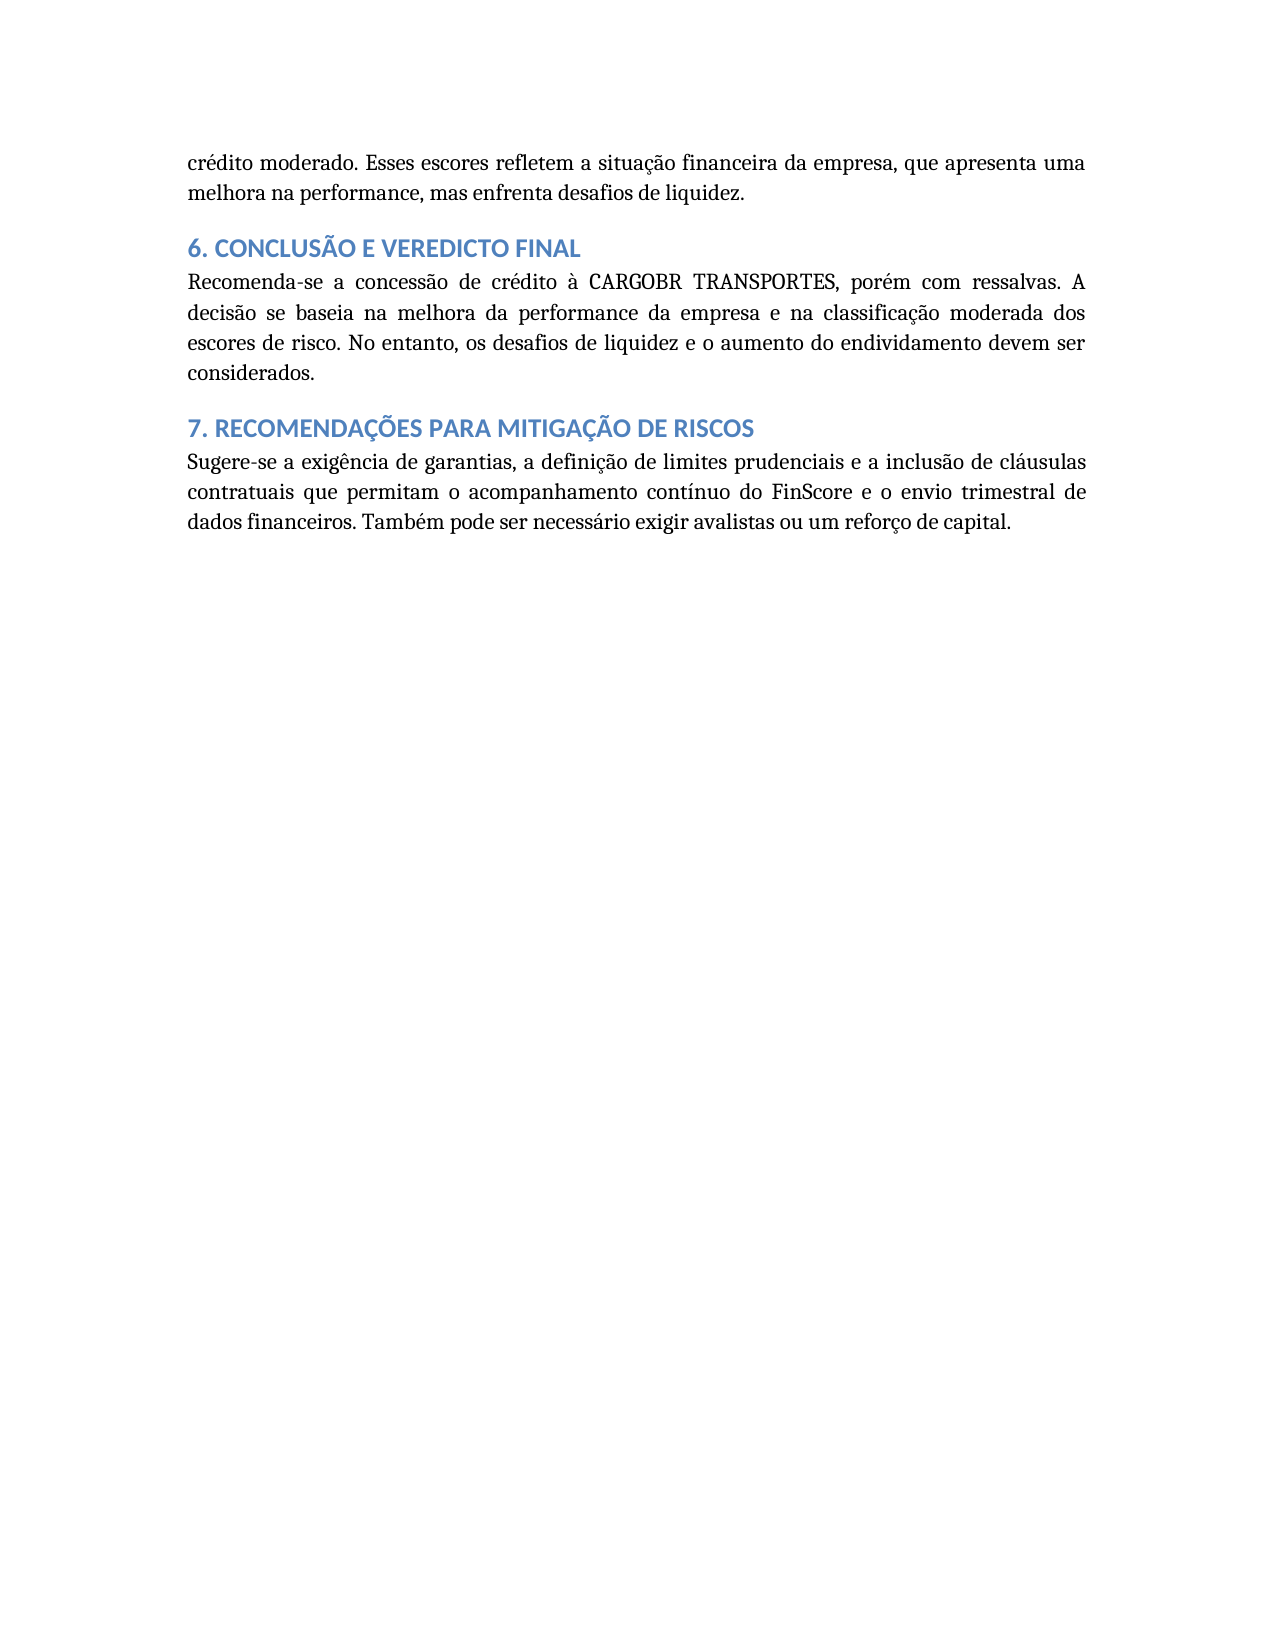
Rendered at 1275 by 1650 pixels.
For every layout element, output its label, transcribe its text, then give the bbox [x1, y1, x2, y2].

subtitle 6. CONCLUSÃO E VEREDICTO FINAL [187, 231, 1087, 264]
subtitle 7. RECOMENDAÇÕES PARA MITIGAÇÃO DE RISCOS [187, 411, 1087, 444]
text Recomenda-se a concessão de crédito à CARGOBR TRANSPORTES, porém com ressalvas. A decisão se baseia na melhora da performance da empresa e na classificação moderada dos escores de risco. No entanto, os desafios de liquidez e o aumento do endividamento devem ser considerados. [187, 269, 1087, 386]
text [187, 150, 1087, 207]
text Sugere-se a exigência de garantias, a definição de limites prudenciais e a inclusão de cláusulas contratuais que permitam o acompanhamento contínuo do FinScore e o envio trimestral de dados financeiros. Também pode ser necessário exigir avalistas ou um reforço de capital. [187, 449, 1087, 536]
